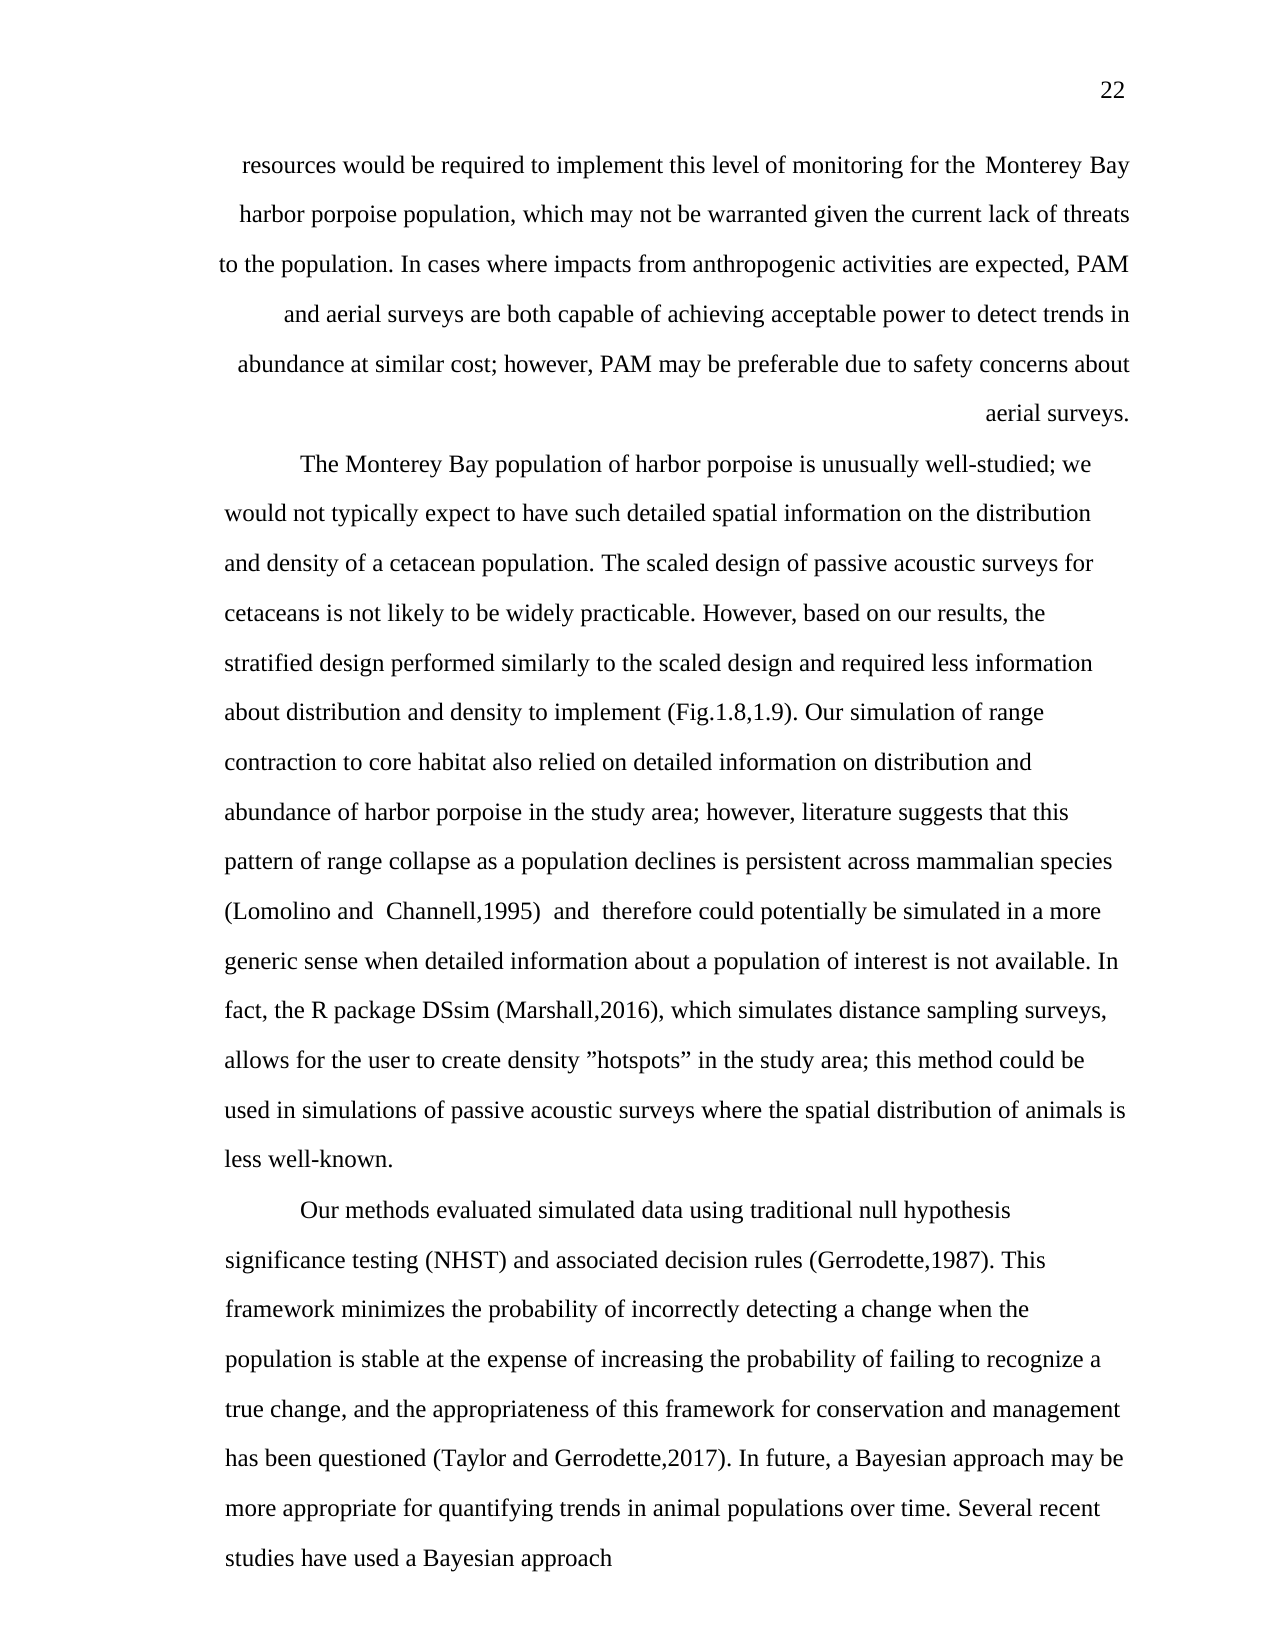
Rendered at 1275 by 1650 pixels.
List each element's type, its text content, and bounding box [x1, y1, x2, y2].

text resources would be required to implement this level of monitoring for the Monterey Bay harbor porpoise population, which may not be warranted given the current lack of threats to the population. In cases where impacts from anthropogenic activities are expected, PAM and aerial surveys are both capable of achieving acceptable power to detect trends in abundance at similar cost; however, PAM may be preferable due to safety concerns about aerial surveys. [216, 150, 1129, 427]
text The Monterey Bay population of harbor porpoise is unusually well-studied; we would not typically expect to have such detailed spatial information on the distribution and density of a cetacean population. The scaled design of passive acoustic surveys for cetaceans is not likely to be widely practicable. However, based on our results, the stratified design performed similarly to the scaled design and required less information about distribution and density to implement (Fig.1.8,1.9). Our simulation of range contraction to core habitat also relied on detailed information on distribution and abundance of harbor porpoise in the study area; however, literature suggests that this pattern of range collapse as a population declines is persistent across mammalian species (Lomolino and Channell,1995) and therefore could potentially be simulated in a more generic sense when detailed information about a population of interest is not available. In fact, the R package DSsim (Marshall,2016), which simulates distance sampling surveys, allows for the user to create density ”hotspots” in the study area; this method could be used in simulations of passive acoustic surveys where the spatial distribution of animals is less well-known. [224, 449, 1127, 1173]
text Our methods evaluated simulated data using traditional null hypothesis significance testing (NHST) and associated decision rules (Gerrodette,1987). This framework minimizes the probability of incorrectly detecting a change when the population is stable at the expense of increasing the probability of failing to recognize a true change, and the appropriateness of this framework for conservation and management has been questioned (Taylor and Gerrodette,2017). In future, a Bayesian approach may be more appropriate for quantifying trends in animal populations over time. Several recent studies have used a Bayesian approach [225, 1195, 1133, 1572]
